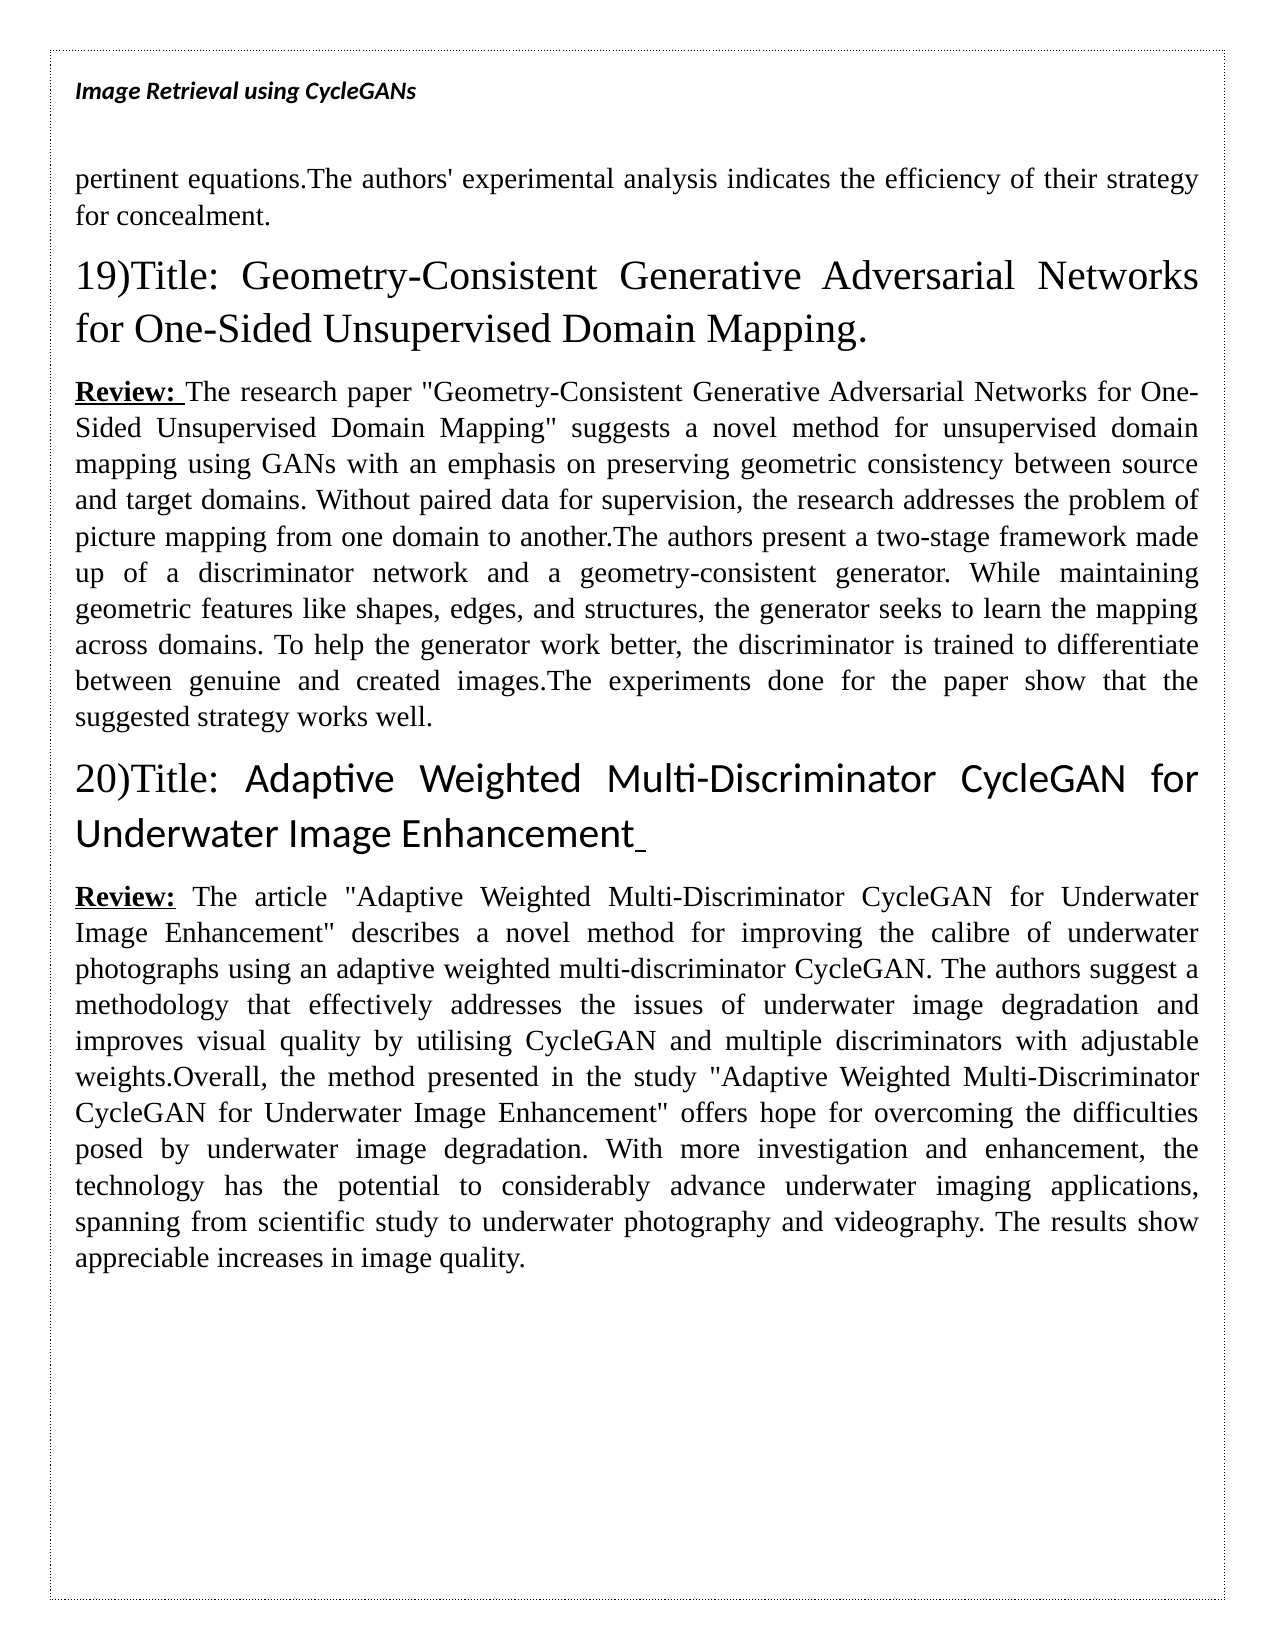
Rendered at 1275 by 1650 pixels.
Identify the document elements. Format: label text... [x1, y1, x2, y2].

text Review: The article "Adaptive Weighted Multi-Discriminator CycleGAN for Underwater Image Enhancement" describes a novel method for improving the calibre of underwater photographs using an adaptive weighted multi-discriminator CycleGAN. The authors suggest a methodology that effectively addresses the issues of underwater image degradation and improves visual quality by utilising CycleGAN and multiple discriminators with adjustable weights.Overall, the method presented in the study "Adaptive Weighted Multi-Discriminator CycleGAN for Underwater Image Enhancement" offers hope for overcoming the difficulties posed by underwater image degradation. With more investigation and enhancement, the technology has the potential to considerably advance underwater imaging applications, spanning from scientific study to underwater photography and videography. The results show appreciable increases in image quality. [75, 879, 1200, 1274]
text Review: The research paper "Geometry-Consistent Generative Adversarial Networks for One-Sided Unsupervised Domain Mapping" suggests a novel method for unsupervised domain mapping using GANs with an emphasis on preserving geometric consistency between source and target domains. Without paired data for supervision, the research addresses the problem of picture mapping from one domain to another.The authors present a two-stage framework made up of a discriminator network and a geometry-consistent generator. While maintaining geometric features like shapes, edges, and structures, the generator seeks to learn the mapping across domains. To help the generator work better, the discriminator is trained to differentiate between genuine and created images.The experiments done for the paper show that the suggested strategy works well. [75, 374, 1200, 733]
text 20)Title: Adaptive Weighted Multi-Discriminator CycleGAN for Underwater Image Enhancement [75, 752, 1200, 858]
text 19)Title: Geometry-Consistent Generative Adversarial Networks for One-Sided Unsupervised Domain Mapping. [75, 251, 1200, 353]
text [75, 162, 1200, 231]
